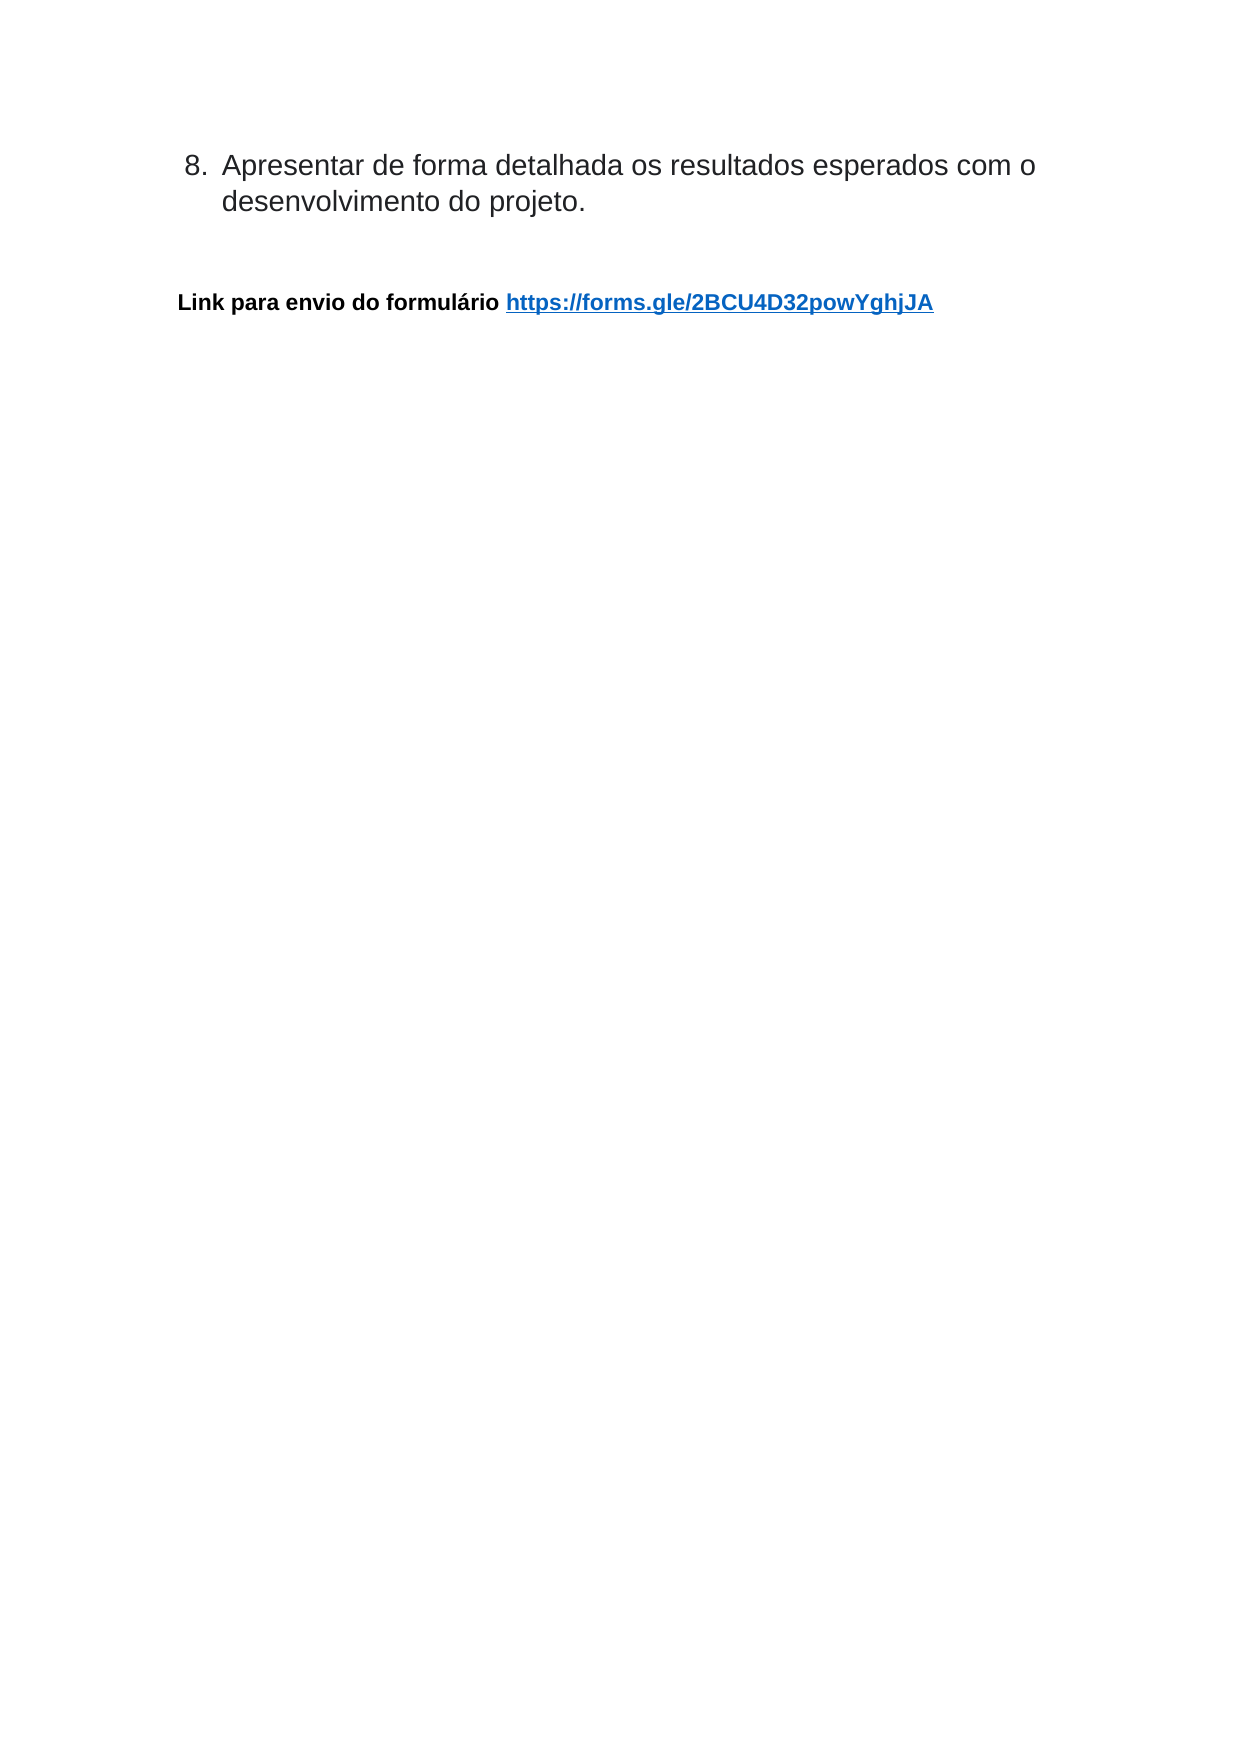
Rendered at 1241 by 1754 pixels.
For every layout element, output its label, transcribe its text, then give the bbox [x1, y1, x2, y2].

list Apresentar de forma detalhada os resultados esperados com o desenvolvimento do projeto. [184, 148, 1063, 217]
text Link para envio do formulário https://forms.gle/2BCU4D32powYghjJA [177, 289, 1063, 316]
